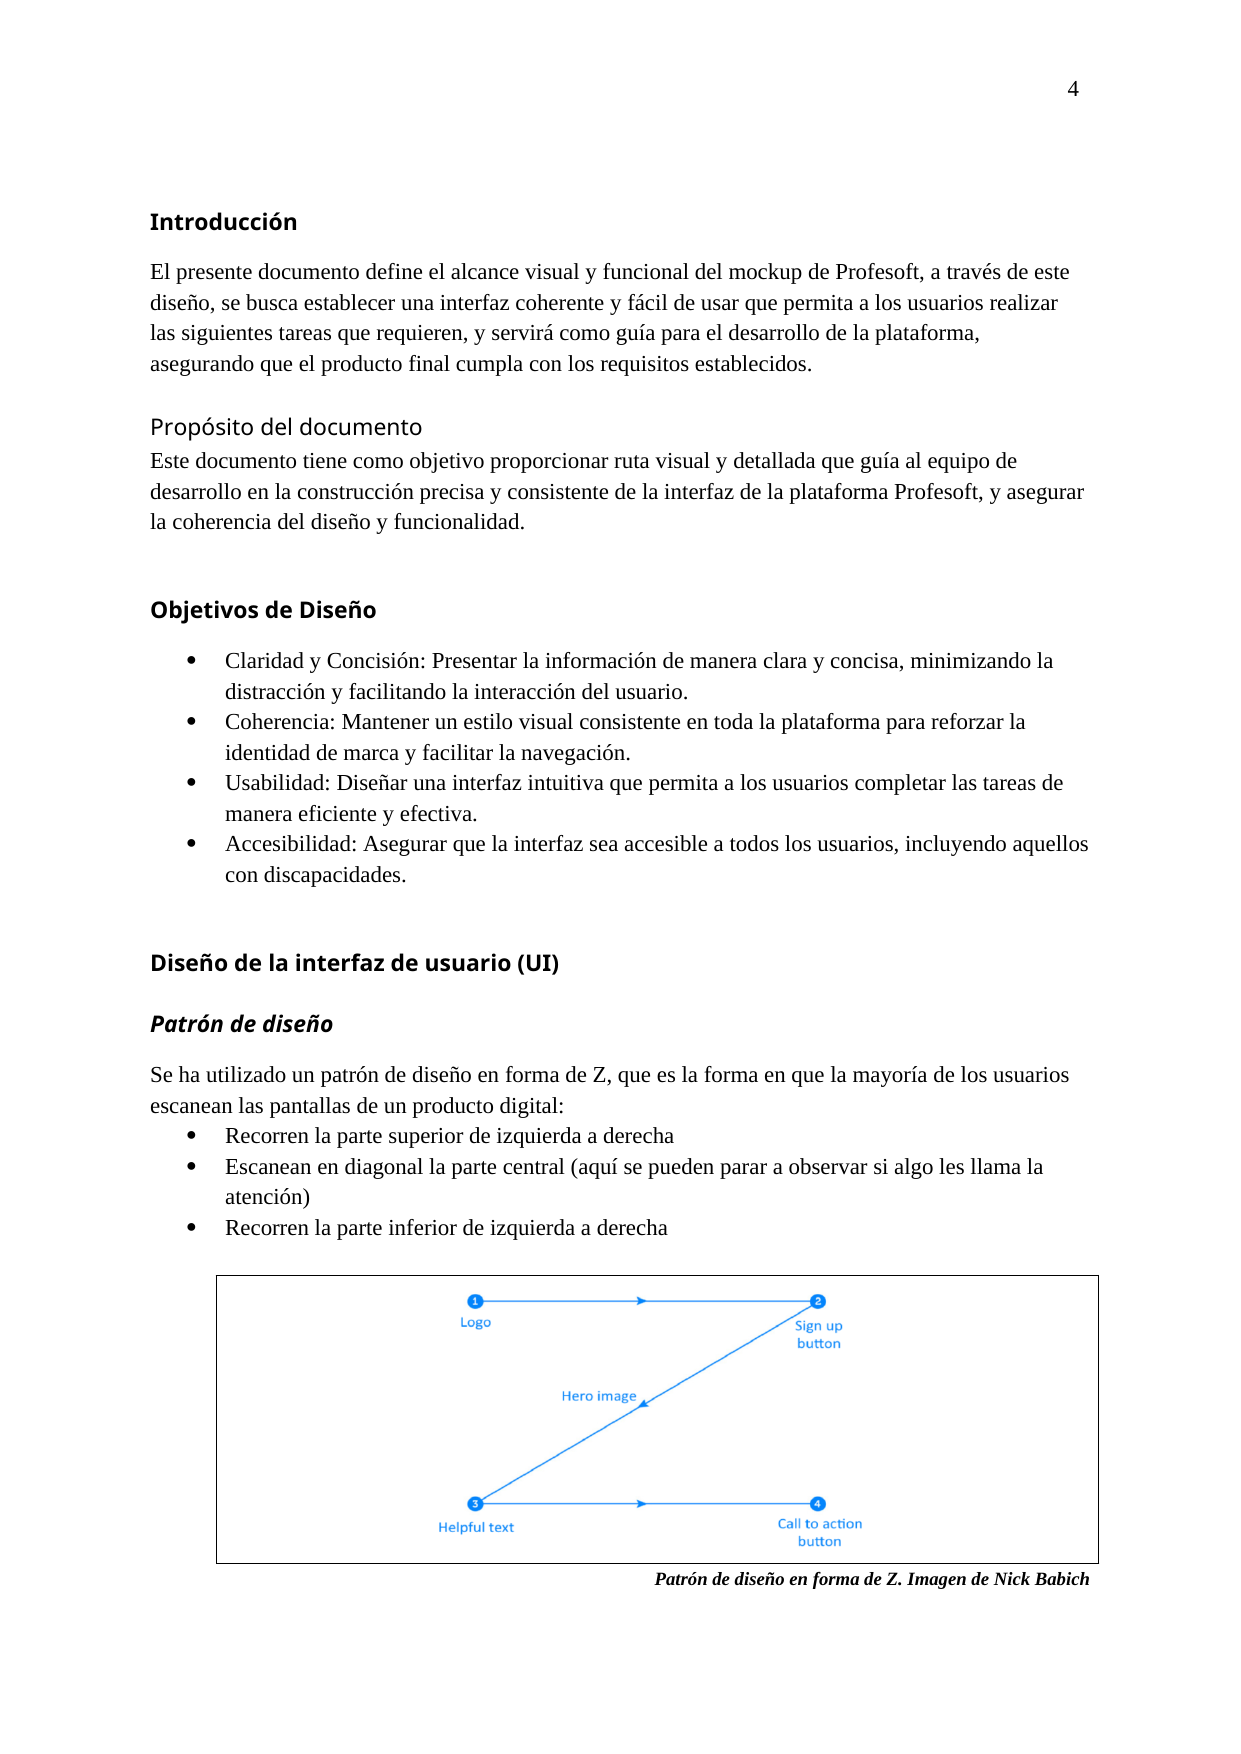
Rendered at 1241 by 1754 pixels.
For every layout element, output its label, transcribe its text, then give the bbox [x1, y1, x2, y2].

text Este documento tiene como objetivo proporcionar ruta visual y detallada que guía al equipo de desarrollo en la construcción precisa y consistente de la interfaz de la plataforma Profesoft, y asegurar la coherencia del diseño y funcionalidad. [150, 447, 1090, 535]
list Accesibilidad: Asegurar que la interfaz sea accesible a todos los usuarios, incluyendo aquellos con discapacidades. [187, 830, 1090, 887]
subtitle Objetivos de Diseño [150, 594, 1090, 626]
text El presente documento define el alcance visual y funcional del mockup de Profesoft, a través de este diseño, se busca establecer una interfaz coherente y fácil de usar que permita a los usuarios realizar las siguientes tareas que requieren, y servirá como guía para el desarrollo de la plataforma, asegurando que el producto final cumpla con los requisitos establecidos. [150, 258, 1090, 376]
list Escanean en diagonal la parte central (aquí se pueden parar a observar si algo les llama la atención) [187, 1153, 1090, 1209]
list Patrón de diseño en forma de Z. Imagen de Nick Babich [225, 1568, 1090, 1589]
list Coherencia: Mantener un estilo visual consistente en toda la plataforma para reforzar la identidad de marca y facilitar la navegación. [187, 708, 1090, 765]
subtitle Introducción [150, 206, 1090, 237]
text Se ha utilizado un patrón de diseño en forma de Z, que es la forma en que la mayoría de los usuarios escanean las pantallas de un producto digital: [150, 1061, 1090, 1118]
subtitle Diseño de la interfaz de usuario (UI) [150, 947, 1090, 978]
list Recorren la parte inferior de izquierda a derecha [187, 1214, 1090, 1240]
text Propósito del documento [150, 411, 1090, 442]
list Recorren la parte superior de izquierda a derecha [187, 1122, 1090, 1148]
picture [405, 1284, 911, 1555]
list Claridad y Concisión: Presentar la información de manera clara y concisa, minimizando la distracción y facilitando la interacción del usuario. [187, 647, 1090, 704]
subtitle Patrón de diseño [150, 1008, 1090, 1039]
list Usabilidad: Diseñar una interfaz intuitiva que permita a los usuarios completar las tareas de manera eficiente y efectiva. [187, 769, 1090, 826]
